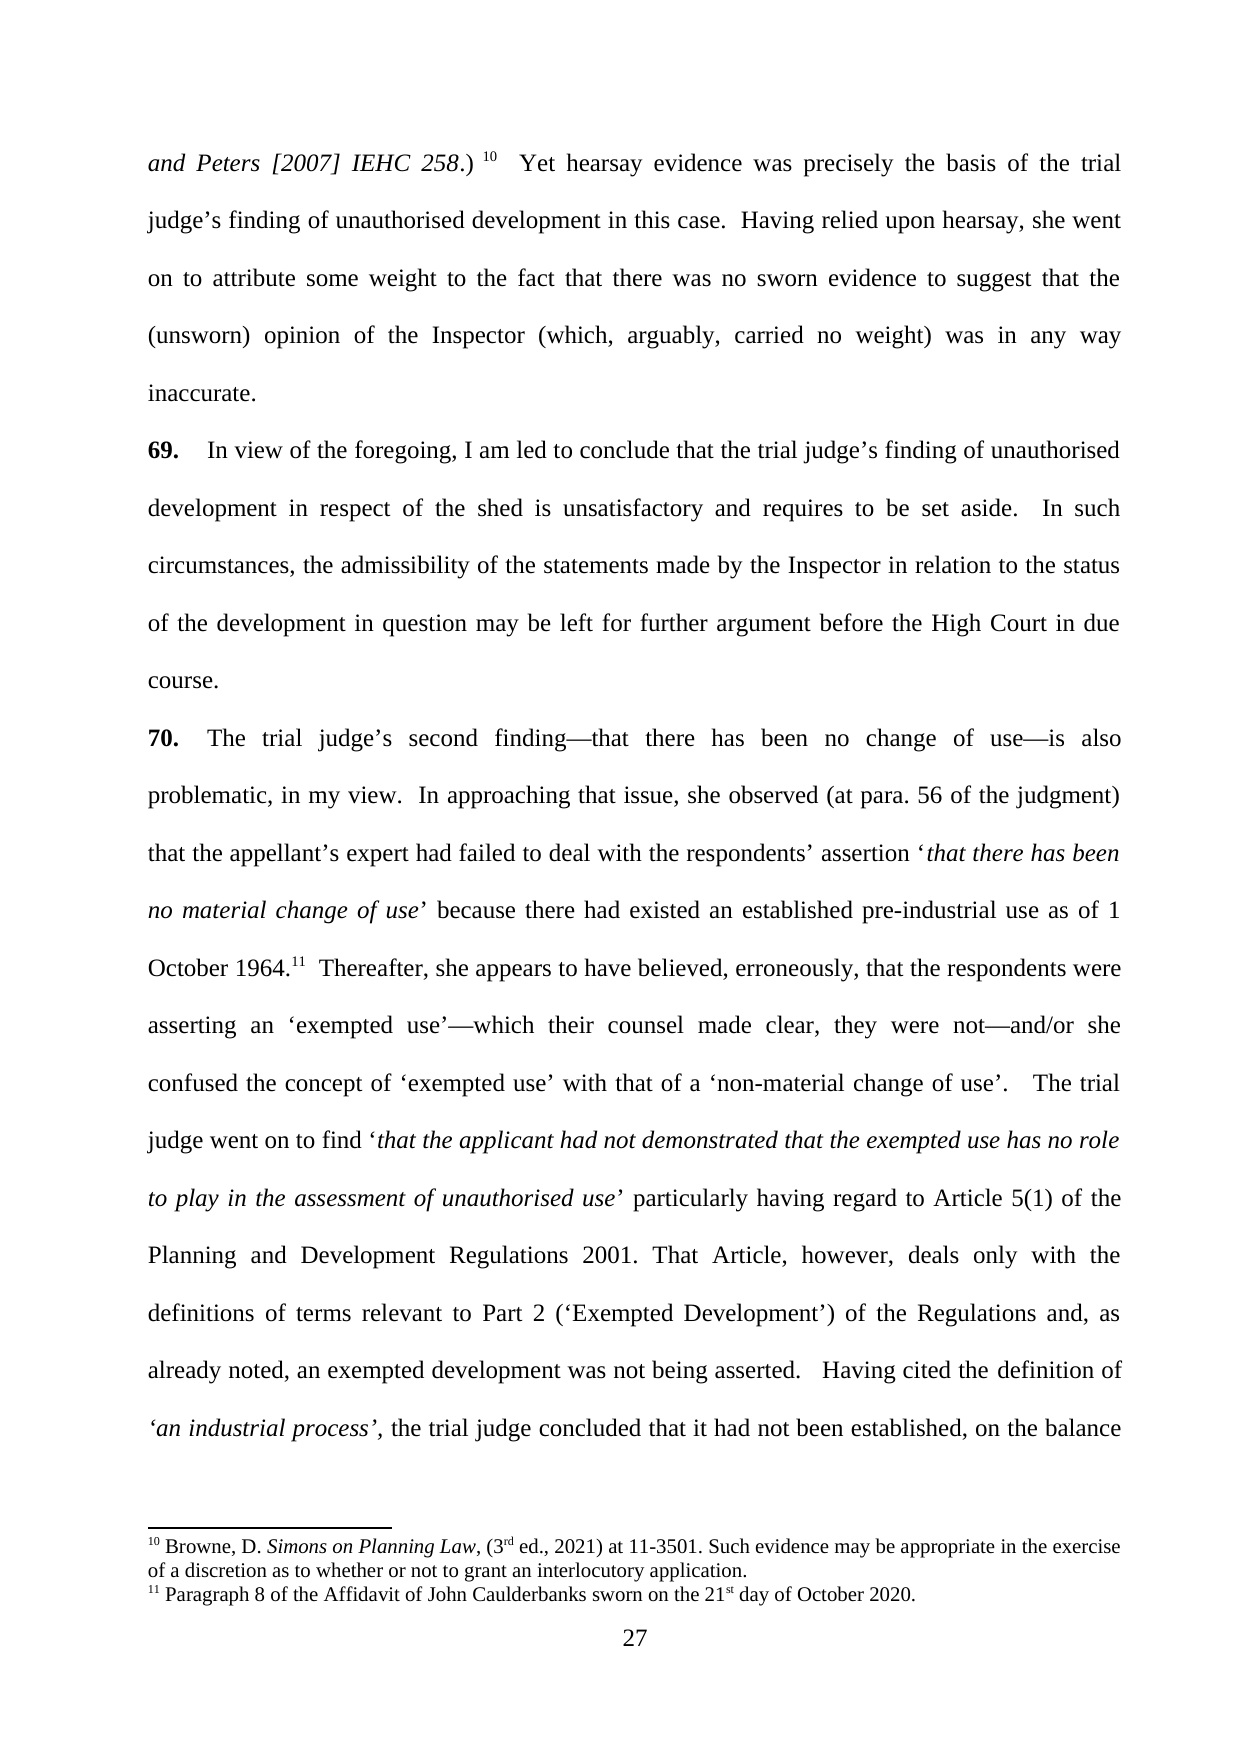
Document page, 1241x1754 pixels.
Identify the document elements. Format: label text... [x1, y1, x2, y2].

list In view of the foregoing, I am led to conclude that the trial judge’s finding of unauthorised development in respect of the shed is unsatisfactory and requires to be set aside. In such circumstances, the admissibility of the statements made by the Inspector in relation to the status of the development in question may be left for further argument before the High Court in due course. [148, 435, 1122, 694]
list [148, 723, 1122, 1441]
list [148, 148, 1122, 406]
